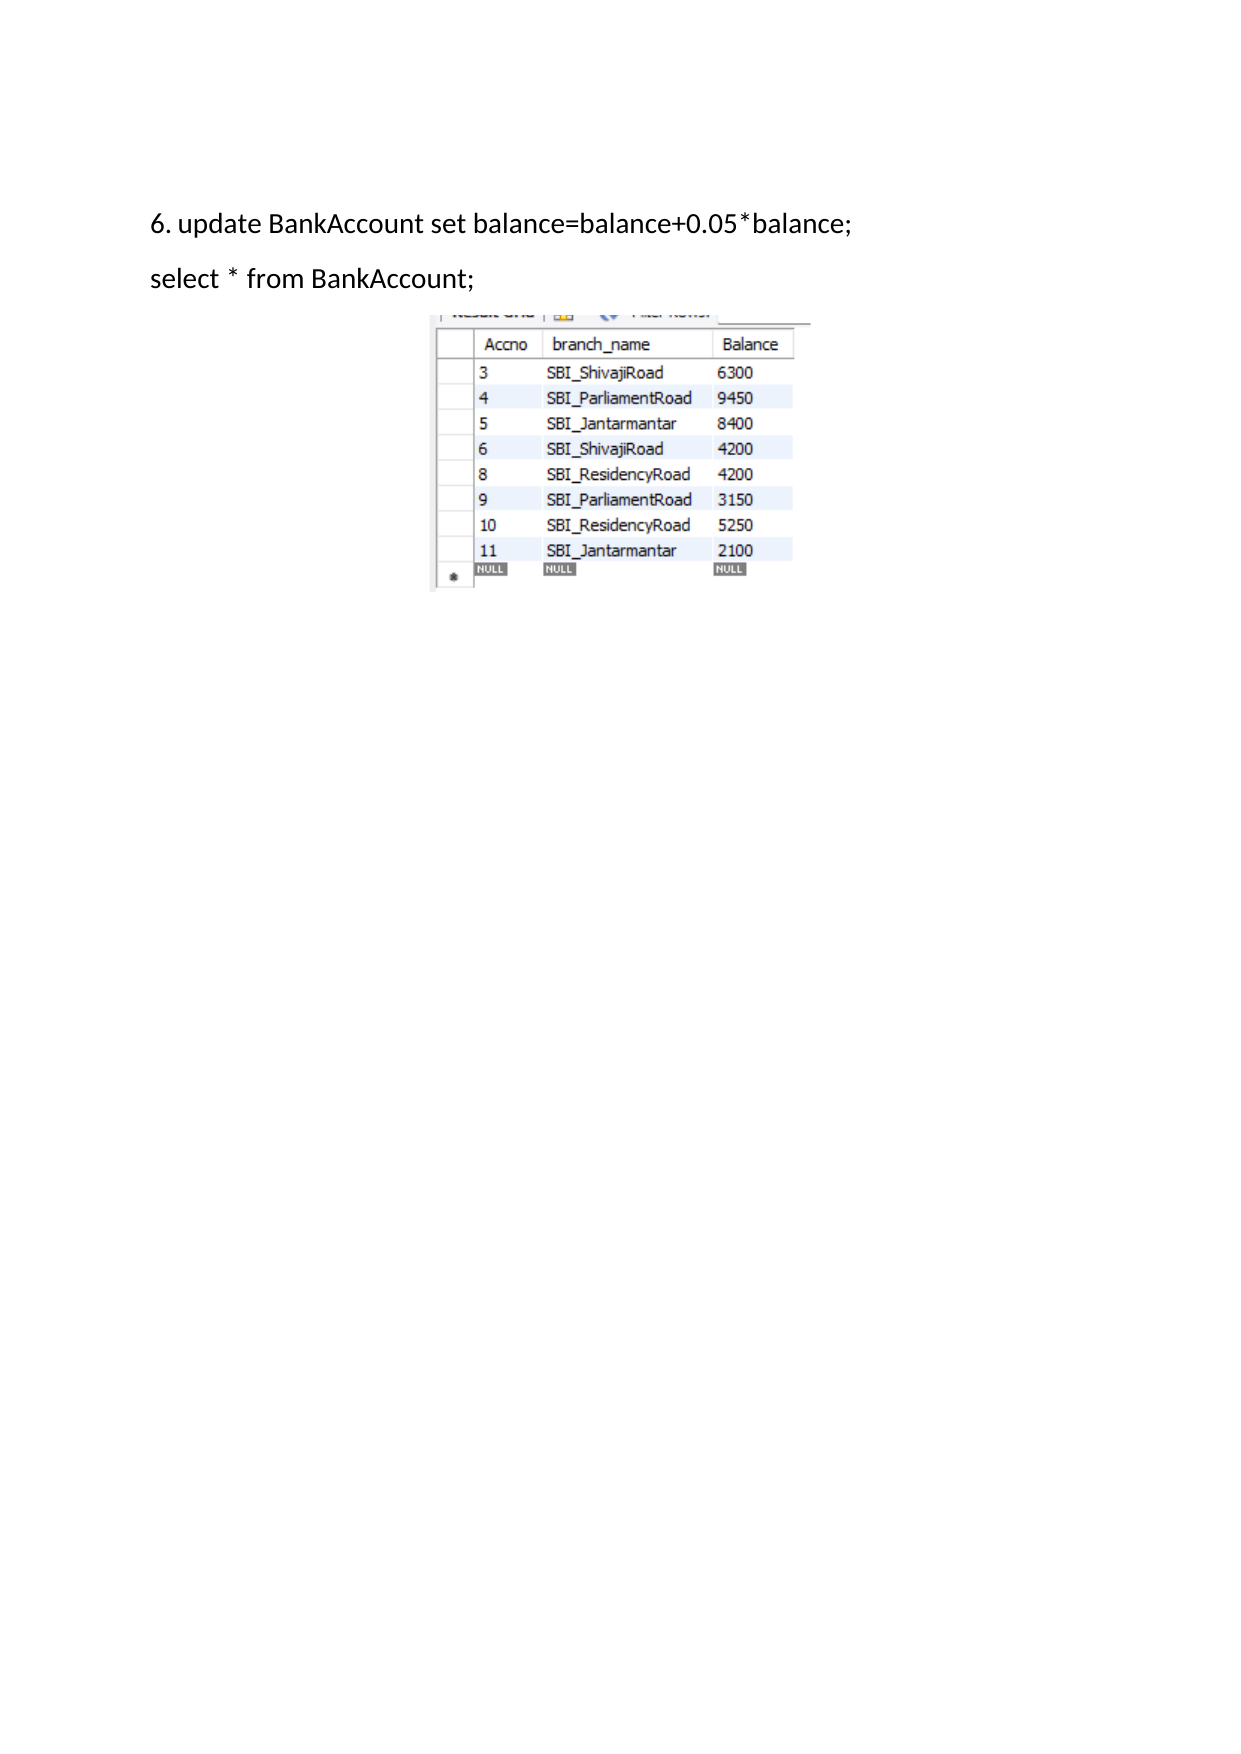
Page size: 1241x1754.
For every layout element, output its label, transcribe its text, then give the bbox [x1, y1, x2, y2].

picture [429, 315, 811, 592]
text select * from BankAccount; [150, 260, 1090, 296]
text 6. update BankAccount set balance=balance+0.05*balance; [150, 205, 1090, 241]
